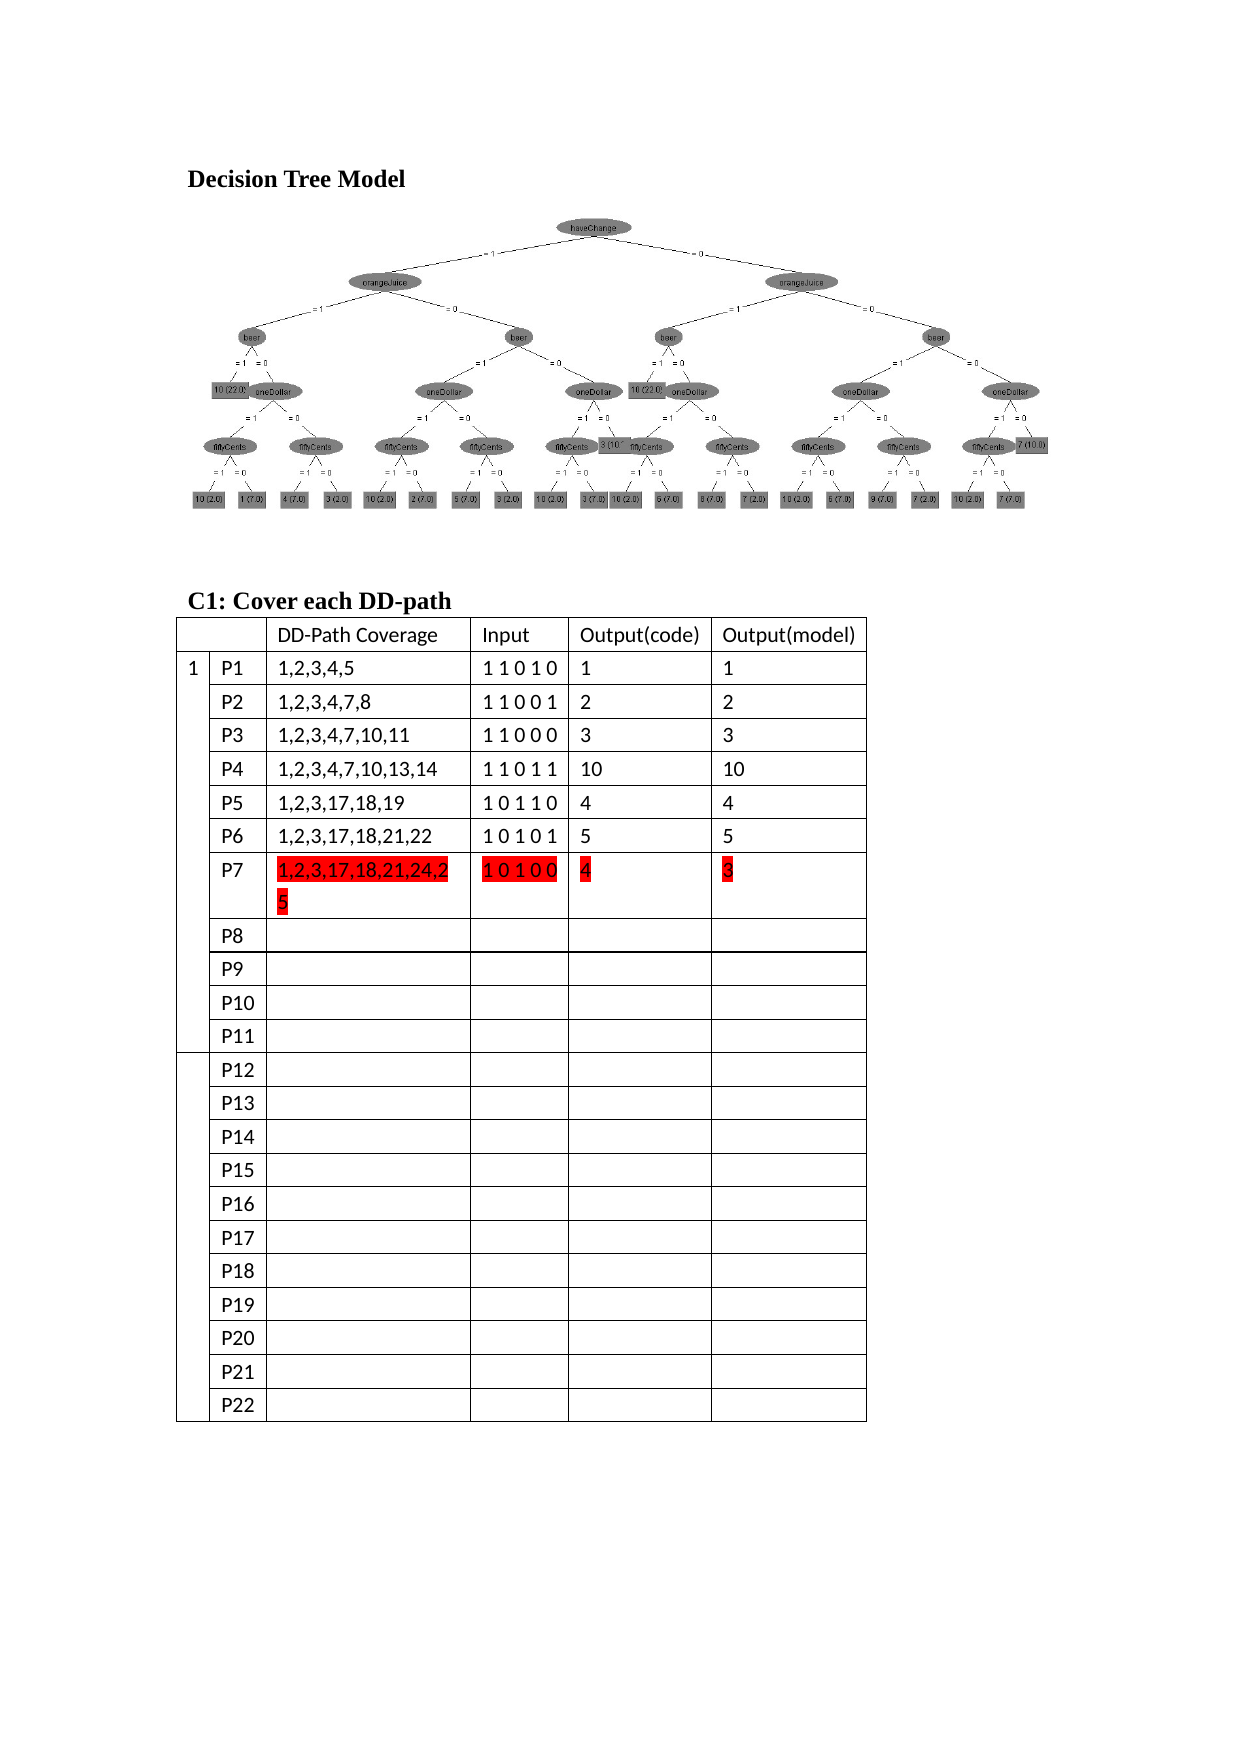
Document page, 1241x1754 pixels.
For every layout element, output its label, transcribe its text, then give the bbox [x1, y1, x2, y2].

table_cell 3 [712, 719, 866, 751]
table_header Output(model) [712, 618, 866, 651]
table_cell 1 0 1 1 0 [471, 786, 568, 818]
table_header Input [471, 618, 568, 651]
table_cell P14 [210, 1120, 266, 1153]
table_cell 1,2,3,4,7,8 [267, 685, 470, 718]
table_cell [471, 953, 568, 985]
table_cell 1,2,3,17,18,19 [267, 786, 470, 818]
table_cell P3 [210, 719, 266, 751]
table_cell P15 [210, 1154, 266, 1186]
table_cell 1 [712, 652, 866, 684]
table_cell 5 [569, 819, 711, 852]
table_cell 1,2,3,17,18,21,24,25 [267, 853, 470, 918]
table_cell [471, 1154, 568, 1186]
table_cell P20 [210, 1321, 266, 1354]
table_cell [471, 1087, 568, 1119]
table_cell [712, 1389, 866, 1421]
table_cell [569, 953, 711, 985]
table_cell P12 [210, 1053, 266, 1086]
table_cell [267, 1053, 470, 1086]
table_cell [471, 1389, 568, 1421]
table_cell [569, 1020, 711, 1052]
table_cell [471, 1321, 568, 1354]
table_cell P16 [210, 1187, 266, 1220]
table_cell [712, 1355, 866, 1387]
table_cell 1 1 0 0 1 [471, 685, 568, 718]
text Decision Tree Model [187, 162, 1053, 194]
table_cell [267, 1389, 470, 1421]
table_cell 5 [712, 819, 866, 852]
table_cell 1,2,3,4,7,10,11 [267, 719, 470, 751]
table_cell [471, 1221, 568, 1253]
table_cell [267, 1321, 470, 1354]
table_cell [712, 1187, 866, 1220]
table_cell 3 [569, 719, 711, 751]
table_cell [712, 1321, 866, 1354]
table_cell [712, 1120, 866, 1153]
table_cell [471, 919, 568, 951]
table_cell [267, 1020, 470, 1052]
table_cell [569, 1187, 711, 1220]
table_cell [712, 1053, 866, 1086]
table_cell P18 [210, 1254, 266, 1287]
table_cell [267, 1355, 470, 1387]
table_cell 1,2,3,4,7,10,13,14 [267, 752, 470, 785]
table_cell 1 0 1 0 0 [471, 853, 568, 918]
table_header [177, 618, 266, 651]
table_cell [471, 1355, 568, 1387]
table_cell [712, 1087, 866, 1119]
table_cell [177, 1053, 209, 1421]
table_cell [712, 919, 866, 951]
text C1: Cover each DD-path [187, 584, 1053, 617]
table_cell [569, 1355, 711, 1387]
table_cell [569, 1087, 711, 1119]
table_cell [267, 1254, 470, 1287]
table_cell 1 [569, 652, 711, 684]
table_cell [569, 1254, 711, 1287]
table_cell 1,2,3,4,5 [267, 652, 470, 684]
table_cell [471, 1120, 568, 1153]
table_cell 1,2,3,17,18,21,22 [267, 819, 470, 852]
table_cell P21 [210, 1355, 266, 1387]
table_cell P4 [210, 752, 266, 785]
table_cell 2 [569, 685, 711, 718]
table_cell P10 [210, 986, 266, 1018]
table_cell P13 [210, 1087, 266, 1119]
table_cell P11 [210, 1020, 266, 1052]
table_cell [267, 1087, 470, 1119]
table_cell [712, 1254, 866, 1287]
table_cell 1 1 0 0 0 [471, 719, 568, 751]
table_cell [569, 986, 711, 1018]
table_cell P22 [210, 1389, 266, 1421]
table_cell 1 1 0 1 1 [471, 752, 568, 785]
table_cell [569, 1288, 711, 1320]
table_cell P1 [210, 652, 266, 684]
table_cell [569, 919, 711, 951]
table_cell [267, 1187, 470, 1220]
table_cell [569, 1221, 711, 1253]
table_cell [569, 1389, 711, 1421]
table_cell [267, 1120, 470, 1153]
picture [187, 194, 1053, 531]
table_cell P2 [210, 685, 266, 718]
table_cell [267, 1221, 470, 1253]
table_cell [712, 1221, 866, 1253]
table_cell P19 [210, 1288, 266, 1320]
table_cell [471, 1288, 568, 1320]
table_cell [471, 1020, 568, 1052]
table_cell [712, 1288, 866, 1320]
table_cell 4 [569, 786, 711, 818]
table_cell 1 0 1 0 1 [471, 819, 568, 852]
table_cell [712, 1020, 866, 1052]
table_cell P9 [210, 953, 266, 985]
table_cell [712, 1154, 866, 1186]
table_cell 2 [712, 685, 866, 718]
table_cell 4 [569, 853, 711, 918]
table_cell [267, 1288, 470, 1320]
table_cell P5 [210, 786, 266, 818]
table_header DD-Path Coverage [267, 618, 470, 651]
table_cell 4 [712, 786, 866, 818]
table_cell P6 [210, 819, 266, 852]
table_cell P8 [210, 919, 266, 951]
table_cell [569, 1120, 711, 1153]
table_cell [569, 1321, 711, 1354]
table_cell P7 [210, 853, 266, 918]
table_cell 1 1 0 1 0 [471, 652, 568, 684]
table_cell P17 [210, 1221, 266, 1253]
table_cell [471, 986, 568, 1018]
table_header Output(code) [569, 618, 711, 651]
table_cell 10 [569, 752, 711, 785]
table_cell [569, 1053, 711, 1086]
table_cell [471, 1053, 568, 1086]
table_cell 3 [712, 853, 866, 918]
table_cell [471, 1187, 568, 1220]
table_cell [471, 1254, 568, 1287]
table_cell [267, 1154, 470, 1186]
table_cell [712, 953, 866, 985]
table_cell [267, 986, 470, 1018]
table_cell 10 [712, 752, 866, 785]
table_cell 1 [177, 652, 209, 1052]
table_cell [569, 1154, 711, 1186]
table_cell [712, 986, 866, 1018]
table_cell [267, 919, 470, 951]
table_cell [267, 953, 470, 985]
